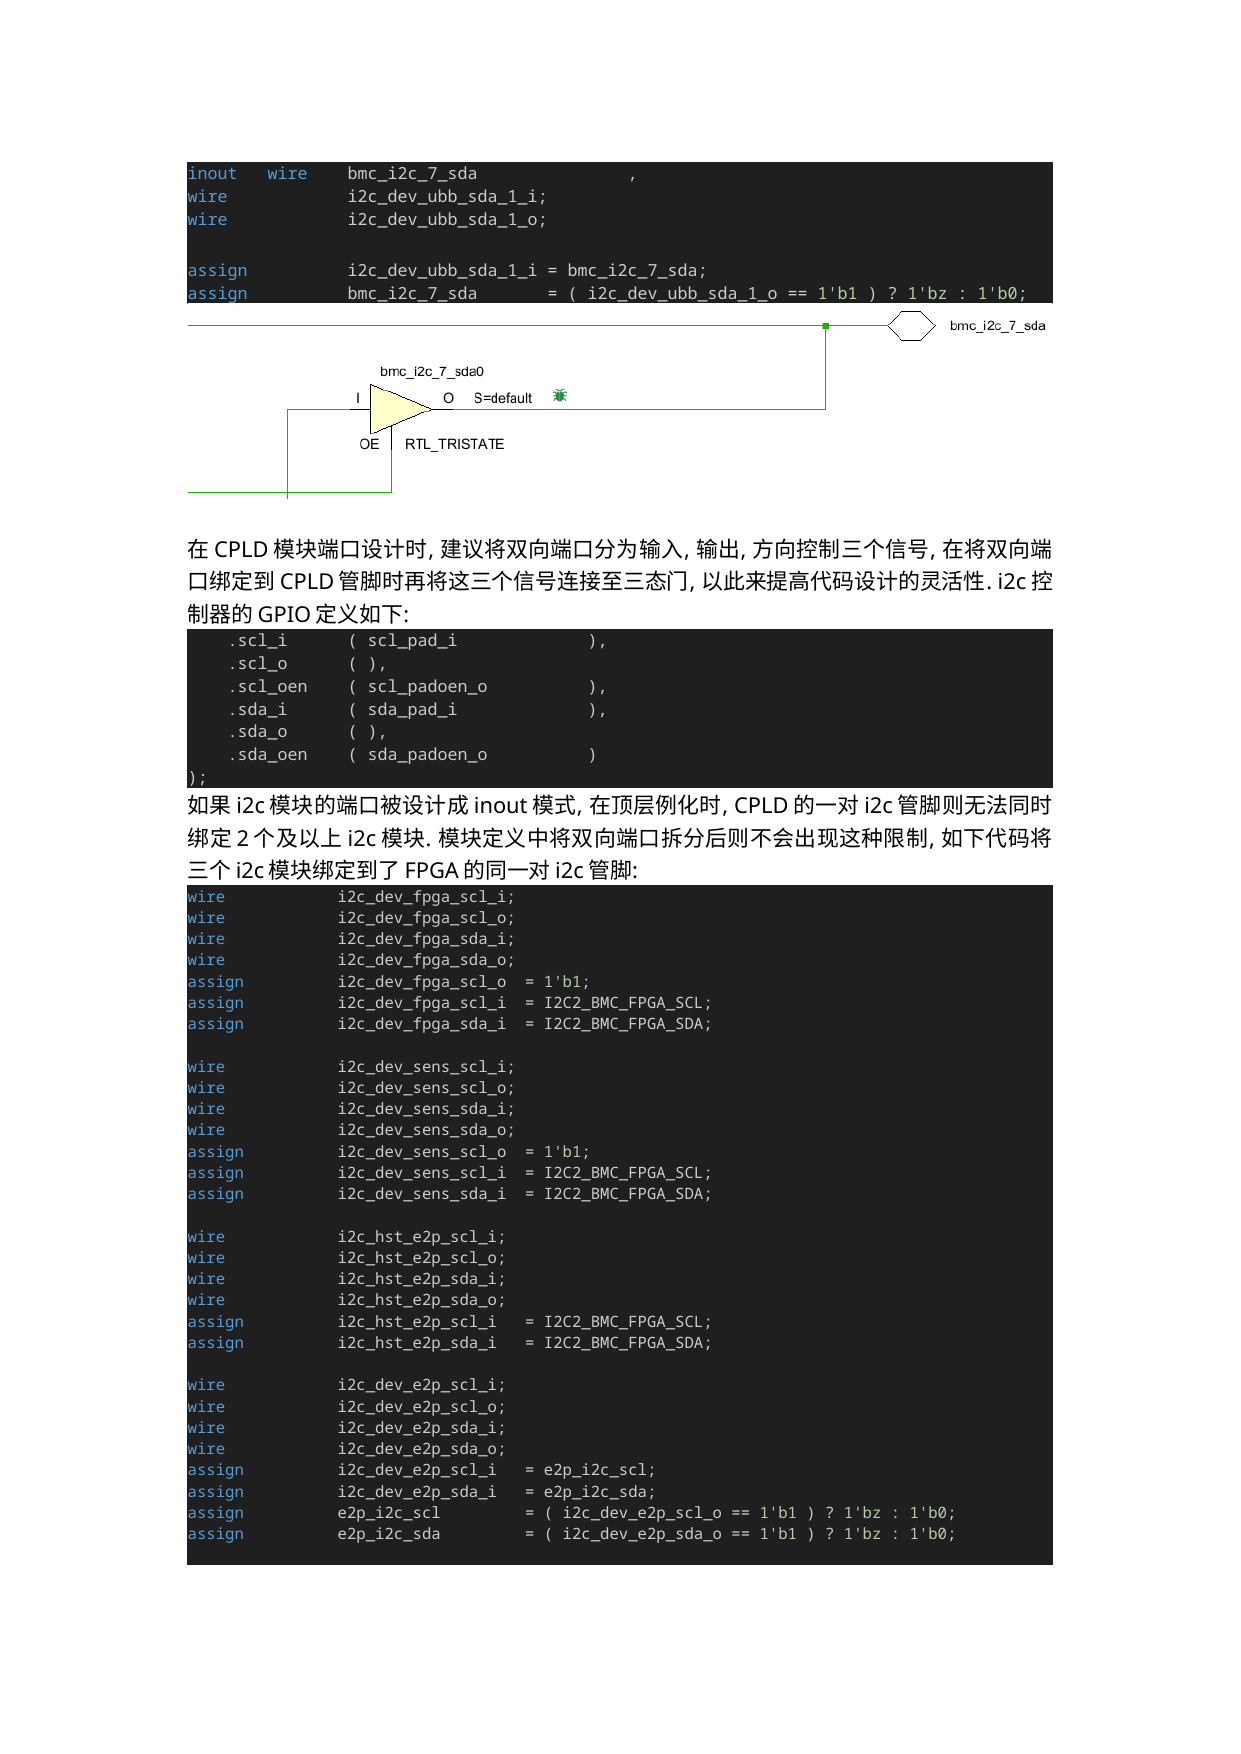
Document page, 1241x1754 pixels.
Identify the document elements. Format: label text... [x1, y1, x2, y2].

text assign i2c_dev_ubb_sda_1_i = bmc_i2c_7_sda; [187, 258, 1053, 281]
text assign i2c_dev_fpga_scl_i = I2C2_BMC_FPGA_SCL; [187, 992, 1053, 1013]
text wire i2c_dev_fpga_scl_i; [187, 885, 1053, 907]
text 在CPLD模块端口设计时, 建议将双向端口分为输入, 输出, 方向控制三个信号, 在将双向端口绑定到CPLD管脚时再将这三个信号连接至三态门, 以此来提高代码设计的灵活性. i2c控制器的GPIO定义如下: [187, 531, 1053, 629]
text assign bmc_i2c_7_sda = ( i2c_dev_ubb_sda_1_o == 1'b1 ) ? 1'bz : 1'b0; [187, 281, 1053, 303]
text wire i2c_dev_sens_sda_i; [187, 1098, 1053, 1119]
text .sda_i ( sda_pad_i ), [187, 697, 1053, 720]
text assign i2c_dev_e2p_scl_i = e2p_i2c_scl; [187, 1459, 1053, 1480]
text assign i2c_dev_sens_scl_i = I2C2_BMC_FPGA_SCL; [187, 1162, 1053, 1183]
text wire i2c_dev_e2p_sda_i; [187, 1417, 1053, 1438]
text wire i2c_hst_e2p_scl_o; [187, 1247, 1053, 1268]
text assign i2c_dev_sens_scl_o = 1'b1; [187, 1140, 1053, 1162]
text wire i2c_dev_e2p_sda_o; [187, 1438, 1053, 1459]
text wire i2c_dev_sens_scl_o; [187, 1077, 1053, 1098]
text wire i2c_hst_e2p_scl_i; [187, 1225, 1053, 1247]
text wire i2c_hst_e2p_sda_o; [187, 1289, 1053, 1310]
picture [187, 303, 1053, 499]
text assign i2c_dev_fpga_sda_i = I2C2_BMC_FPGA_SDA; [187, 1013, 1053, 1034]
text assign i2c_dev_sens_sda_i = I2C2_BMC_FPGA_SDA; [187, 1183, 1053, 1204]
text .scl_i ( scl_pad_i ), [187, 629, 1053, 652]
text wire i2c_dev_e2p_scl_o; [187, 1395, 1053, 1417]
text wire i2c_dev_ubb_sda_1_i; [187, 185, 1053, 207]
text 如果i2c模块的端口被设计成inout模式, 在顶层例化时, CPLD的一对i2c管脚则无法同时绑定2个及以上i2c模块. 模块定义中将双向端口拆分后则不会出现这种限制, 如下代码将三个i2c模块绑定到了FPGA的同一对i2c管脚: [187, 788, 1053, 885]
text wire i2c_dev_fpga_sda_o; [187, 949, 1053, 970]
text assign i2c_dev_fpga_scl_o = 1'b1; [187, 970, 1053, 992]
text assign i2c_dev_e2p_sda_i = e2p_i2c_sda; [187, 1480, 1053, 1502]
text wire i2c_dev_ubb_sda_1_o; [187, 207, 1053, 230]
text wire i2c_hst_e2p_sda_i; [187, 1268, 1053, 1289]
text wire i2c_dev_sens_sda_o; [187, 1119, 1053, 1140]
text assign e2p_i2c_sda = ( i2c_dev_e2p_sda_o == 1'b1 ) ? 1'bz : 1'b0; [187, 1523, 1053, 1544]
text .sda_oen ( sda_padoen_o ) [187, 742, 1053, 765]
text .scl_oen ( scl_padoen_o ), [187, 674, 1053, 697]
text assign e2p_i2c_scl = ( i2c_dev_e2p_scl_o == 1'b1 ) ? 1'bz : 1'b0; [187, 1502, 1053, 1523]
text .sda_o ( ), [187, 720, 1053, 742]
text wire i2c_dev_e2p_scl_i; [187, 1374, 1053, 1395]
text wire i2c_dev_sens_scl_i; [187, 1055, 1053, 1077]
text .scl_o ( ), [187, 652, 1053, 674]
text wire i2c_dev_fpga_scl_o; [187, 907, 1053, 928]
text wire i2c_dev_fpga_sda_i; [187, 928, 1053, 949]
text ); [187, 765, 1053, 788]
text assign i2c_hst_e2p_sda_i = I2C2_BMC_FPGA_SDA; [187, 1332, 1053, 1353]
text assign i2c_hst_e2p_scl_i = I2C2_BMC_FPGA_SCL; [187, 1310, 1053, 1332]
text inout wire bmc_i2c_7_sda , [187, 162, 1053, 185]
